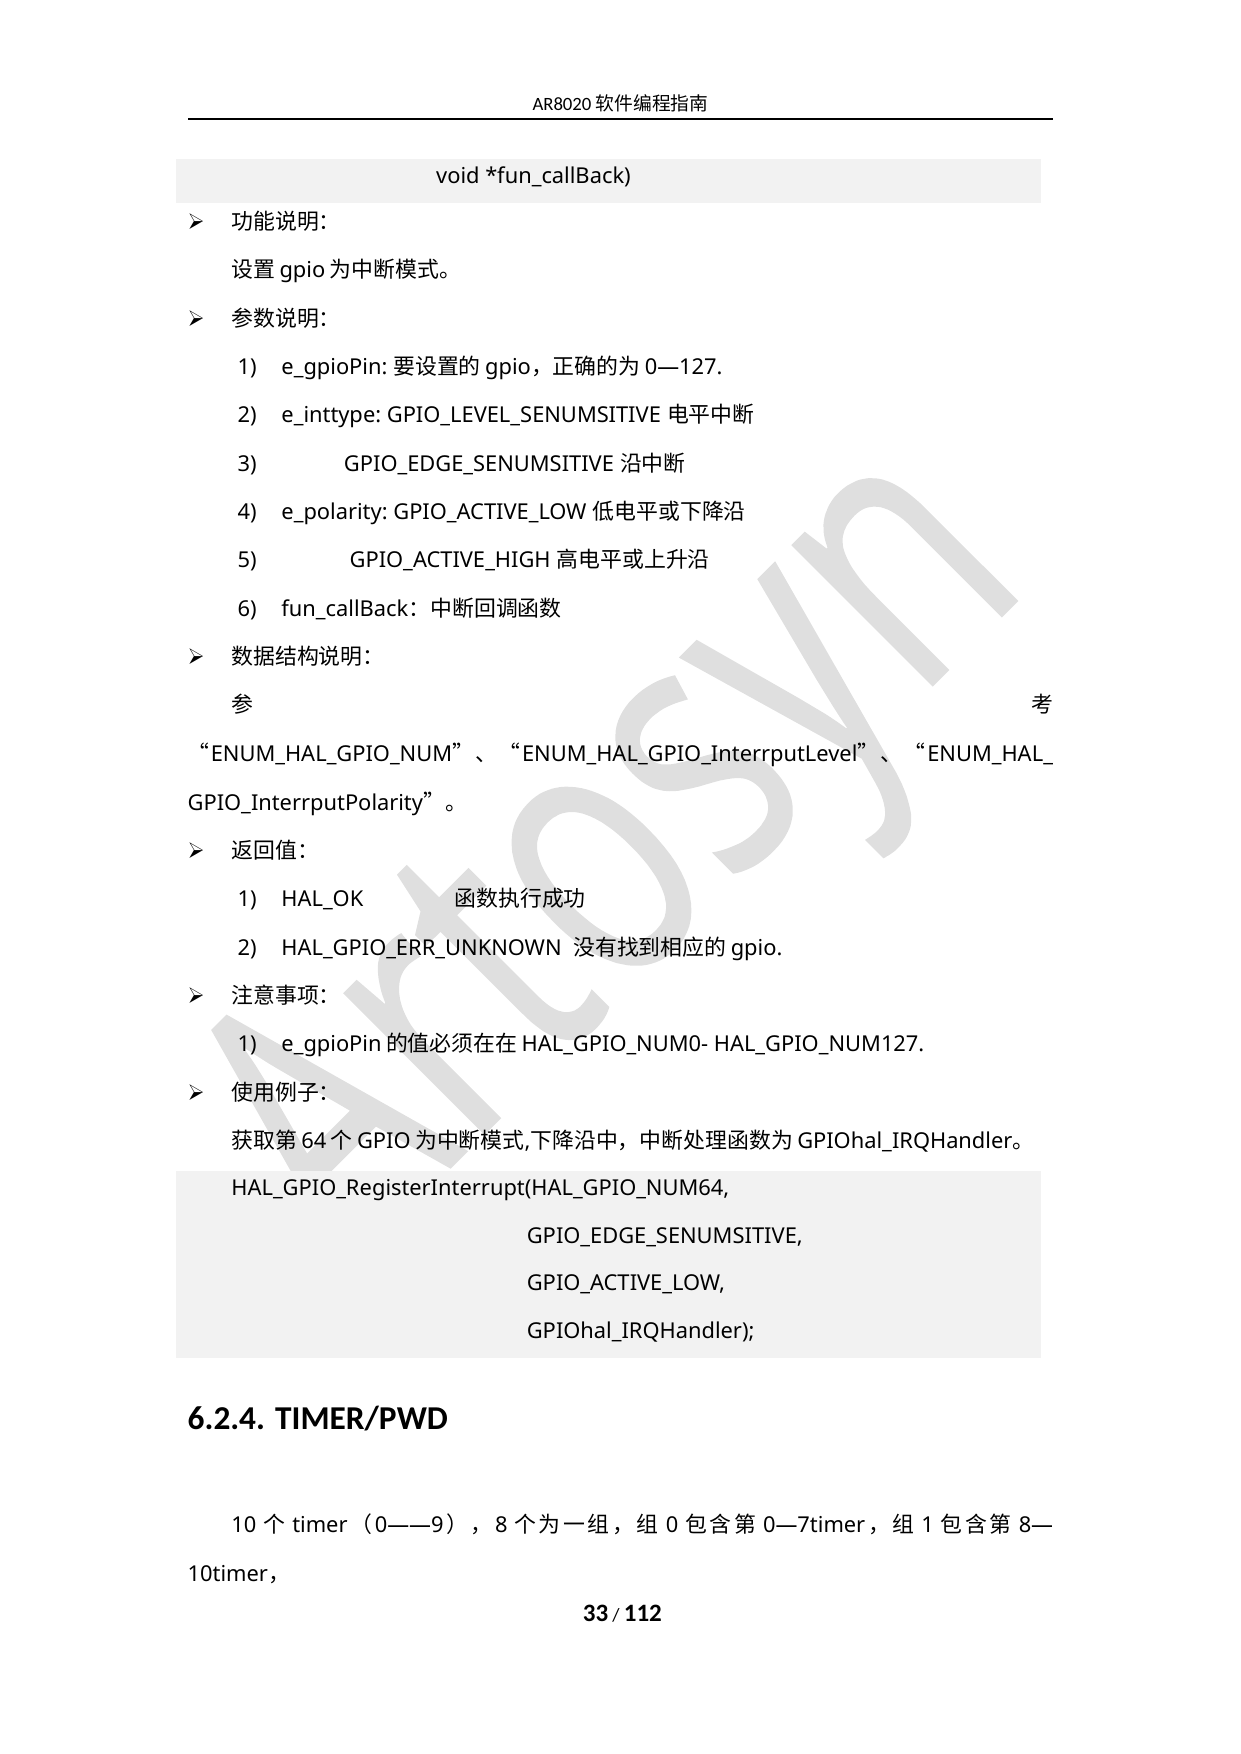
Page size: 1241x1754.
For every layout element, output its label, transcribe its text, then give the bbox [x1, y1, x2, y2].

list GPIO_EDGE_SENUMSITIVE 沿中断 [237, 445, 1053, 478]
list e_inttype: GPIO_LEVEL_SENUMSITIVE 电平中断 [237, 397, 1053, 429]
list GPIO_ACTIVE_HIGH 高电平或上升沿 [237, 542, 1053, 574]
list e_gpioPin: 要设置的gpio，正确的为0—127. [237, 348, 1053, 381]
list fun_callBack：中断回调函数 [237, 590, 1053, 623]
text 设置gpio为中断模式。 [187, 252, 1053, 284]
list e_gpioPin的值必须在在HAL_GPIO_NUM0- HAL_GPIO_NUM127. [237, 1026, 1053, 1058]
list HAL_OK 函数执行成功 [237, 881, 1053, 913]
list 功能说明： [187, 203, 1053, 236]
text 10个timer（0——9），8个为一组，组0包含第0—7timer，组1包含第8—10timer， [187, 1507, 1053, 1588]
list 返回值： [187, 833, 1053, 865]
list HAL_GPIO_ERR_UNKNOWN 没有找到相应的gpio. [237, 929, 1053, 962]
text 获取第64个GPIO为中断模式,下降沿中，中断处理函数为GPIOhal_IRQHandler。 [187, 1123, 1053, 1155]
list 使用例子： [187, 1074, 1053, 1107]
table_header HAL_GPIO_RegisterInterrupt(HAL_GPIO_NUM64, GPIO_EDGE_SENUMSITIVE, GPIO_ACTIVE_LOW, GPIOhal_IRQHandler); [176, 1171, 1041, 1358]
list 参数说明： [187, 300, 1053, 333]
list 注意事项： [187, 978, 1053, 1010]
subtitle TIMER/PWD [187, 1385, 1053, 1450]
list 数据结构说明： [187, 638, 1053, 671]
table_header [176, 159, 1041, 203]
list e_polarity: GPIO_ACTIVE_LOW 低电平或下降沿 [237, 493, 1053, 526]
text 参考“ENUM_HAL_GPIO_NUM”、“ENUM_HAL_GPIO_InterrputLevel”、“ENUM_HAL_GPIO_InterrputPolarity”。 [187, 687, 1053, 817]
